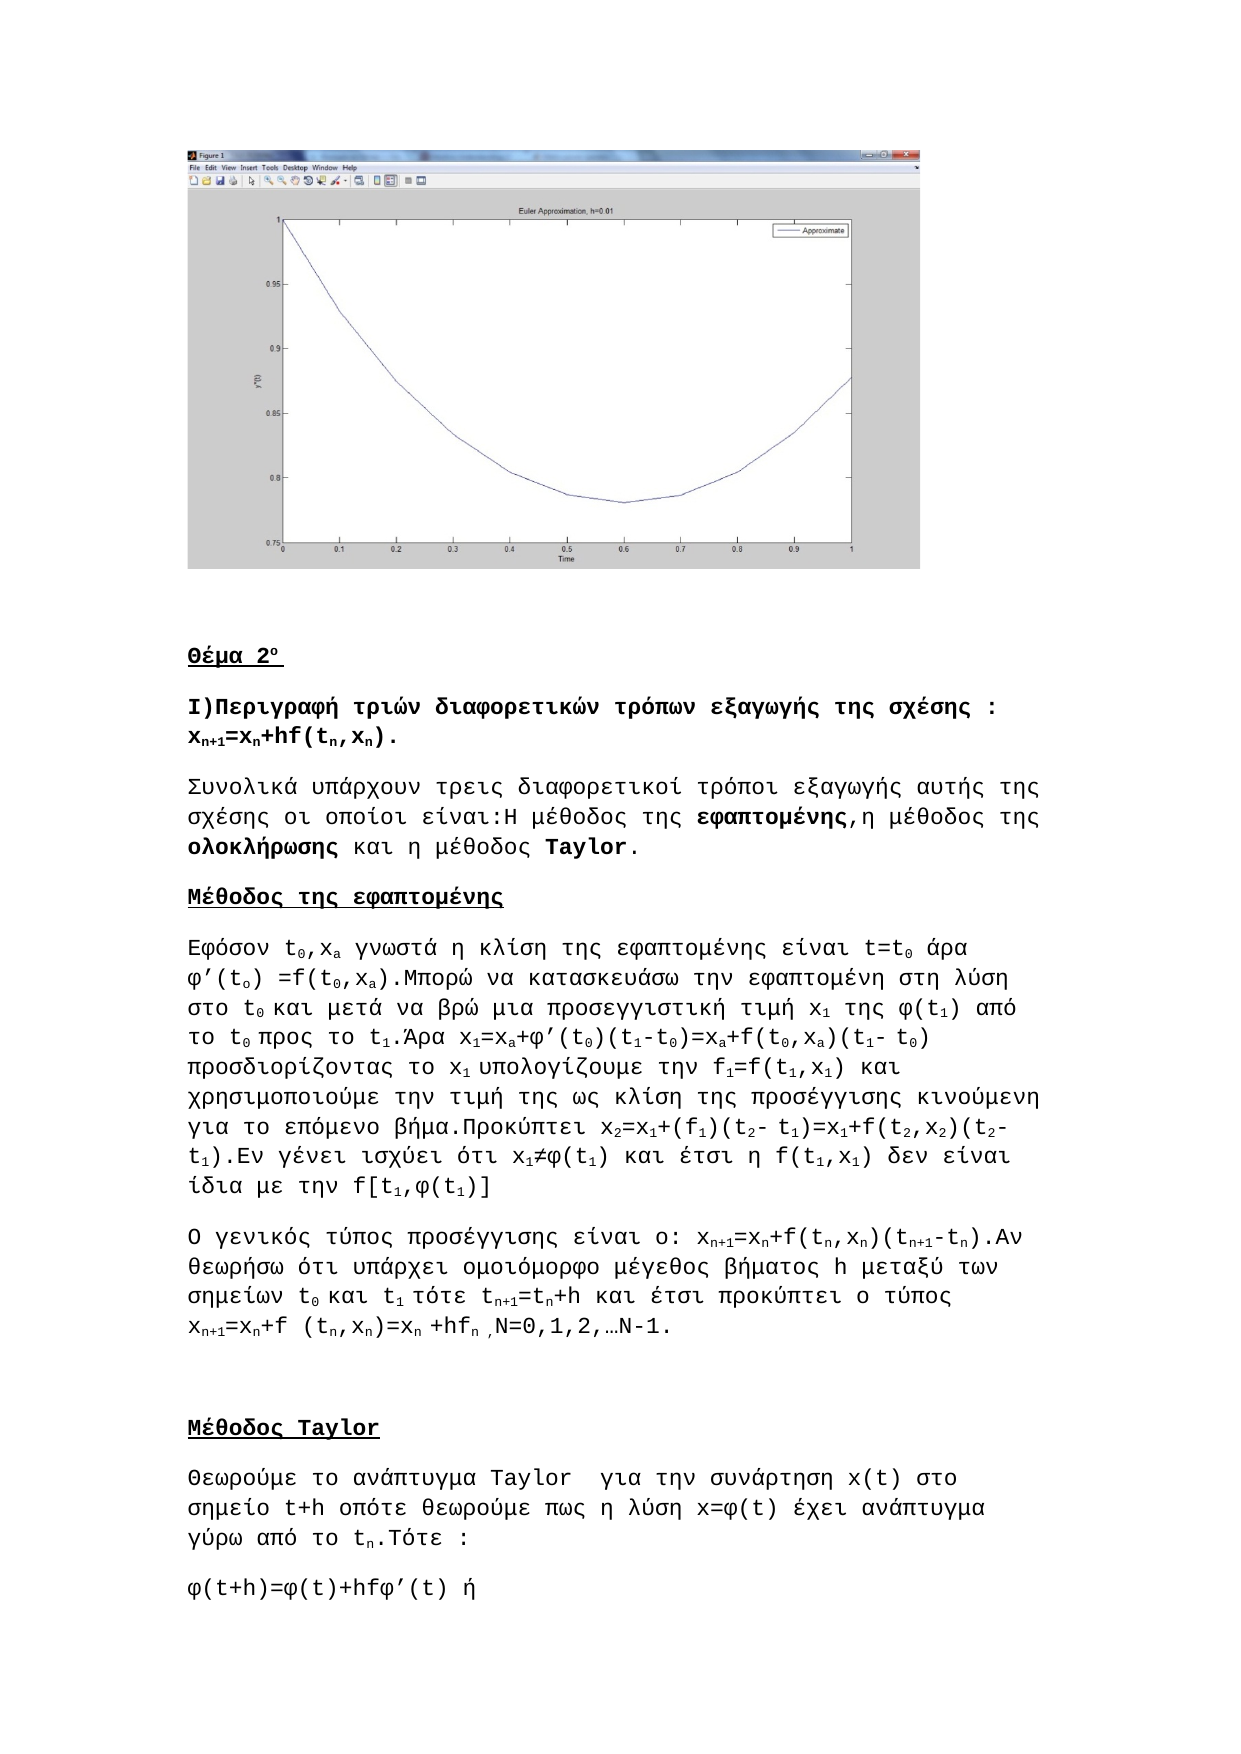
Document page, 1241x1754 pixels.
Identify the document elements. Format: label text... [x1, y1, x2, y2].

text φ(t+h)=φ(t)+hfφ’(t) ή [187, 1577, 1053, 1603]
text Θέμα 2ο [187, 644, 1053, 670]
text Ο γενικός τύπος προσέγγισης είναι ο: xn+1=xn+f(tn,xn)(tn+1-tn).Αν θεωρήσω ότι υπάρχει ομοιόμορφο μέγεθος βήματος h μεταξύ των σημείων t0 και t1 τότε tn+1=tn+h και έτσι προκύπτει ο τύπος xn+1=xn+f (tn,xn)=xn +hfn ,N=0,1,2,…Ν-1. [187, 1225, 1053, 1341]
text Ι)Περιγραφή τριών διαφορετικών τρόπων εξαγωγής της σχέσης : xn+1=xn+hf(tn,xn). [187, 695, 1053, 751]
picture [187, 150, 921, 569]
text Μέθοδος της εφαπτομένης [187, 886, 1053, 912]
text Εφόσον t0,xa γνωστά η κλίση της εφαπτομένης είναι t=t0 άρα φ’(to) =f(t0,xa).Μπορώ να κατασκευάσω την εφαπτομένη στη λύση στο t0 και μετά να βρώ μια προσεγγιστική τιμή x1 της φ(t1) από το t0 προς το t1.Άρα x1=xa+φ’(t0)(t1-t0)=xa+f(t0,xa)(t1- t0) προσδιορίζοντας το x1 υπολογίζουμε την f1=f(t1,x1) και χρησιμοποιούμε την τιμή της ως κλίση της προσέγγισης κινούμενη για το επόμενο βήμα.Προκύπτει x2=x1+(f1)(t2- t1)=x1+f(t2,x2)(t2-t1).Εν γένει ισχύει ότι x1≠φ(t1) και έτσι η f(t1,x1) δεν είναι ίδια με την f[t1,φ(t1)] [187, 936, 1053, 1201]
text Μέθοδος Taylor [187, 1416, 1053, 1442]
text Θεωρούμε το ανάπτυγμα Taylor για την συνάρτηση x(t) στο σημείο t+h οπότε θεωρούμε πως η λύση x=φ(t) έχει ανάπτυγμα γύρω από το tn.Τότε : [187, 1466, 1053, 1552]
text Συνολικά υπάρχουν τρεις διαφορετικοί τρόποι εξαγωγής αυτής της σχέσης οι οποίοι είναι:Η μέθοδος της εφαπτομένης,η μέθοδος της ολοκλήρωσης και η μέθοδος Taylor. [187, 775, 1053, 861]
